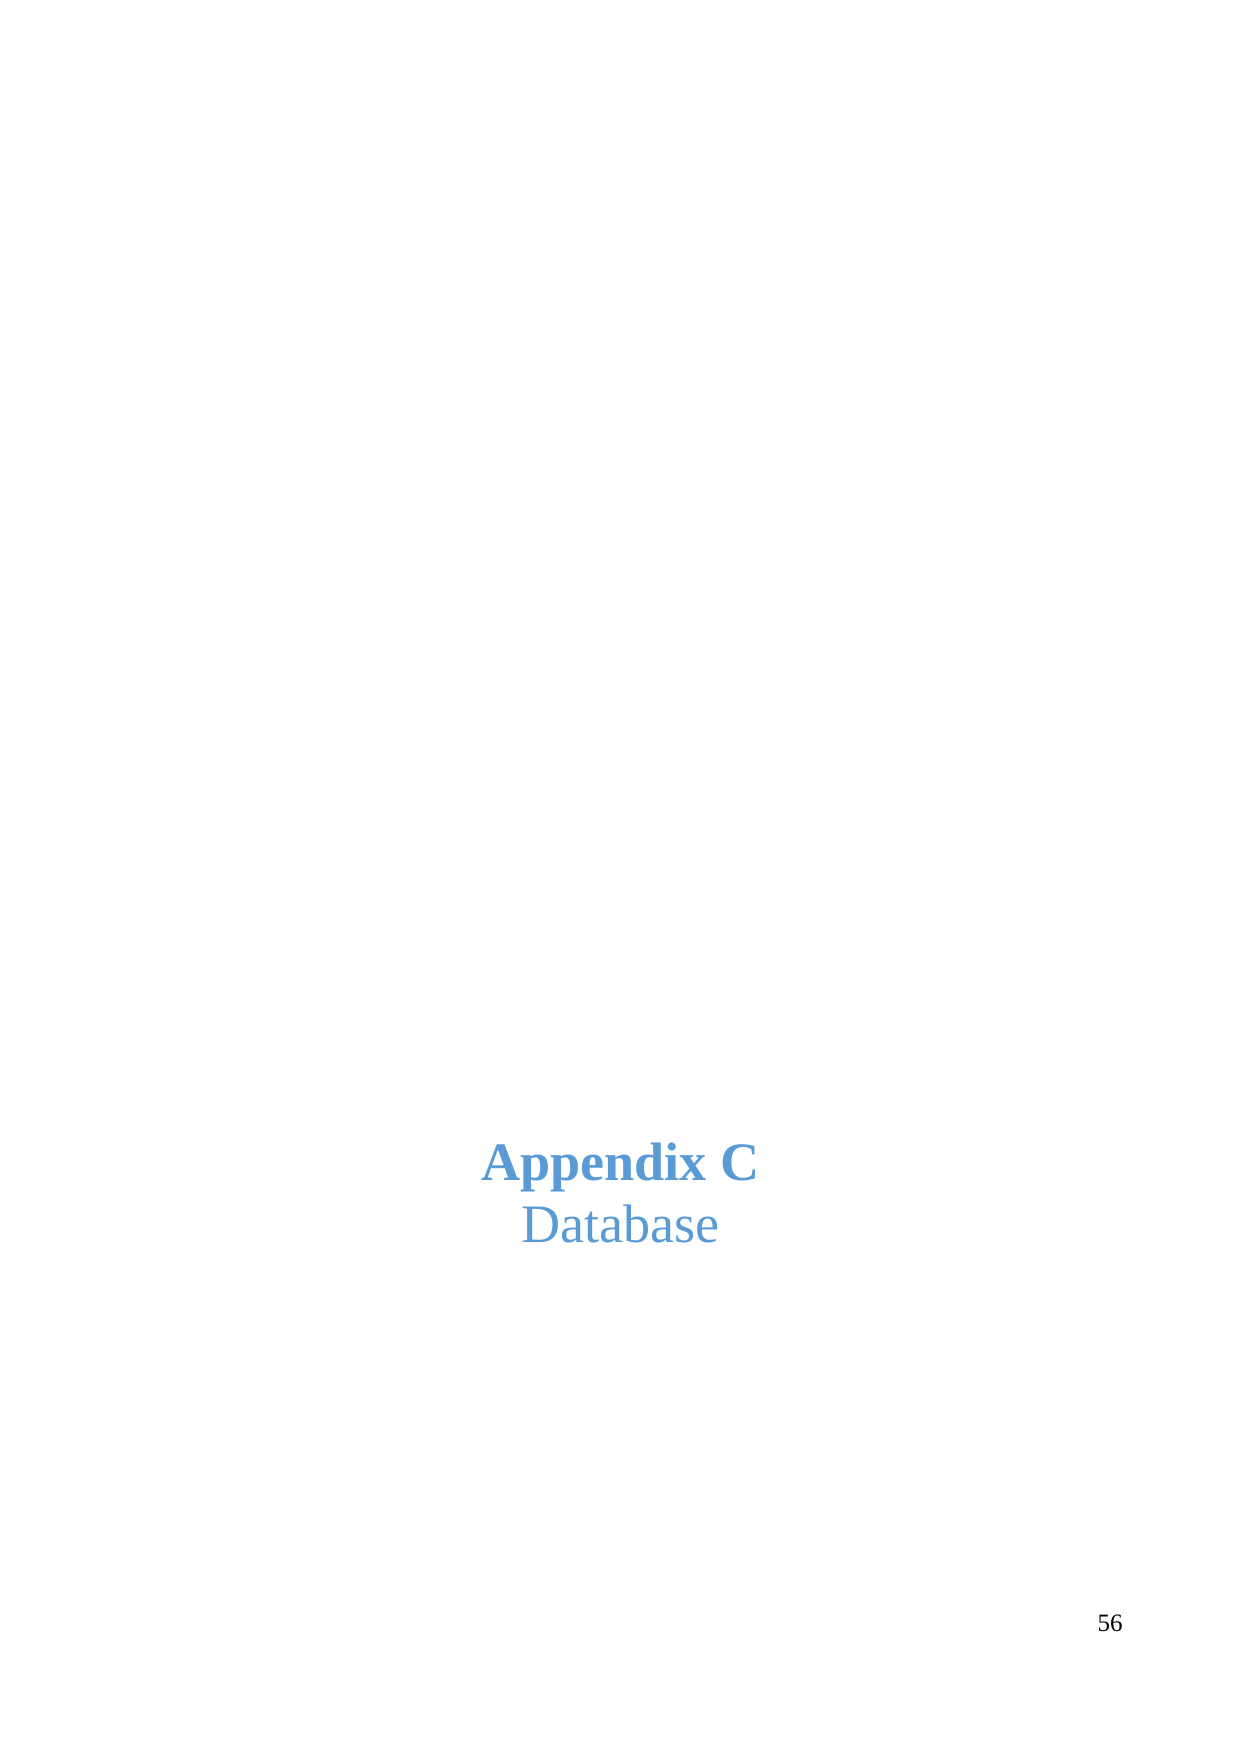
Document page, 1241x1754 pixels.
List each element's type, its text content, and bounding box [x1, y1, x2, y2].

text Database [118, 1192, 1122, 1254]
subtitle Appendix C [118, 1130, 1122, 1192]
